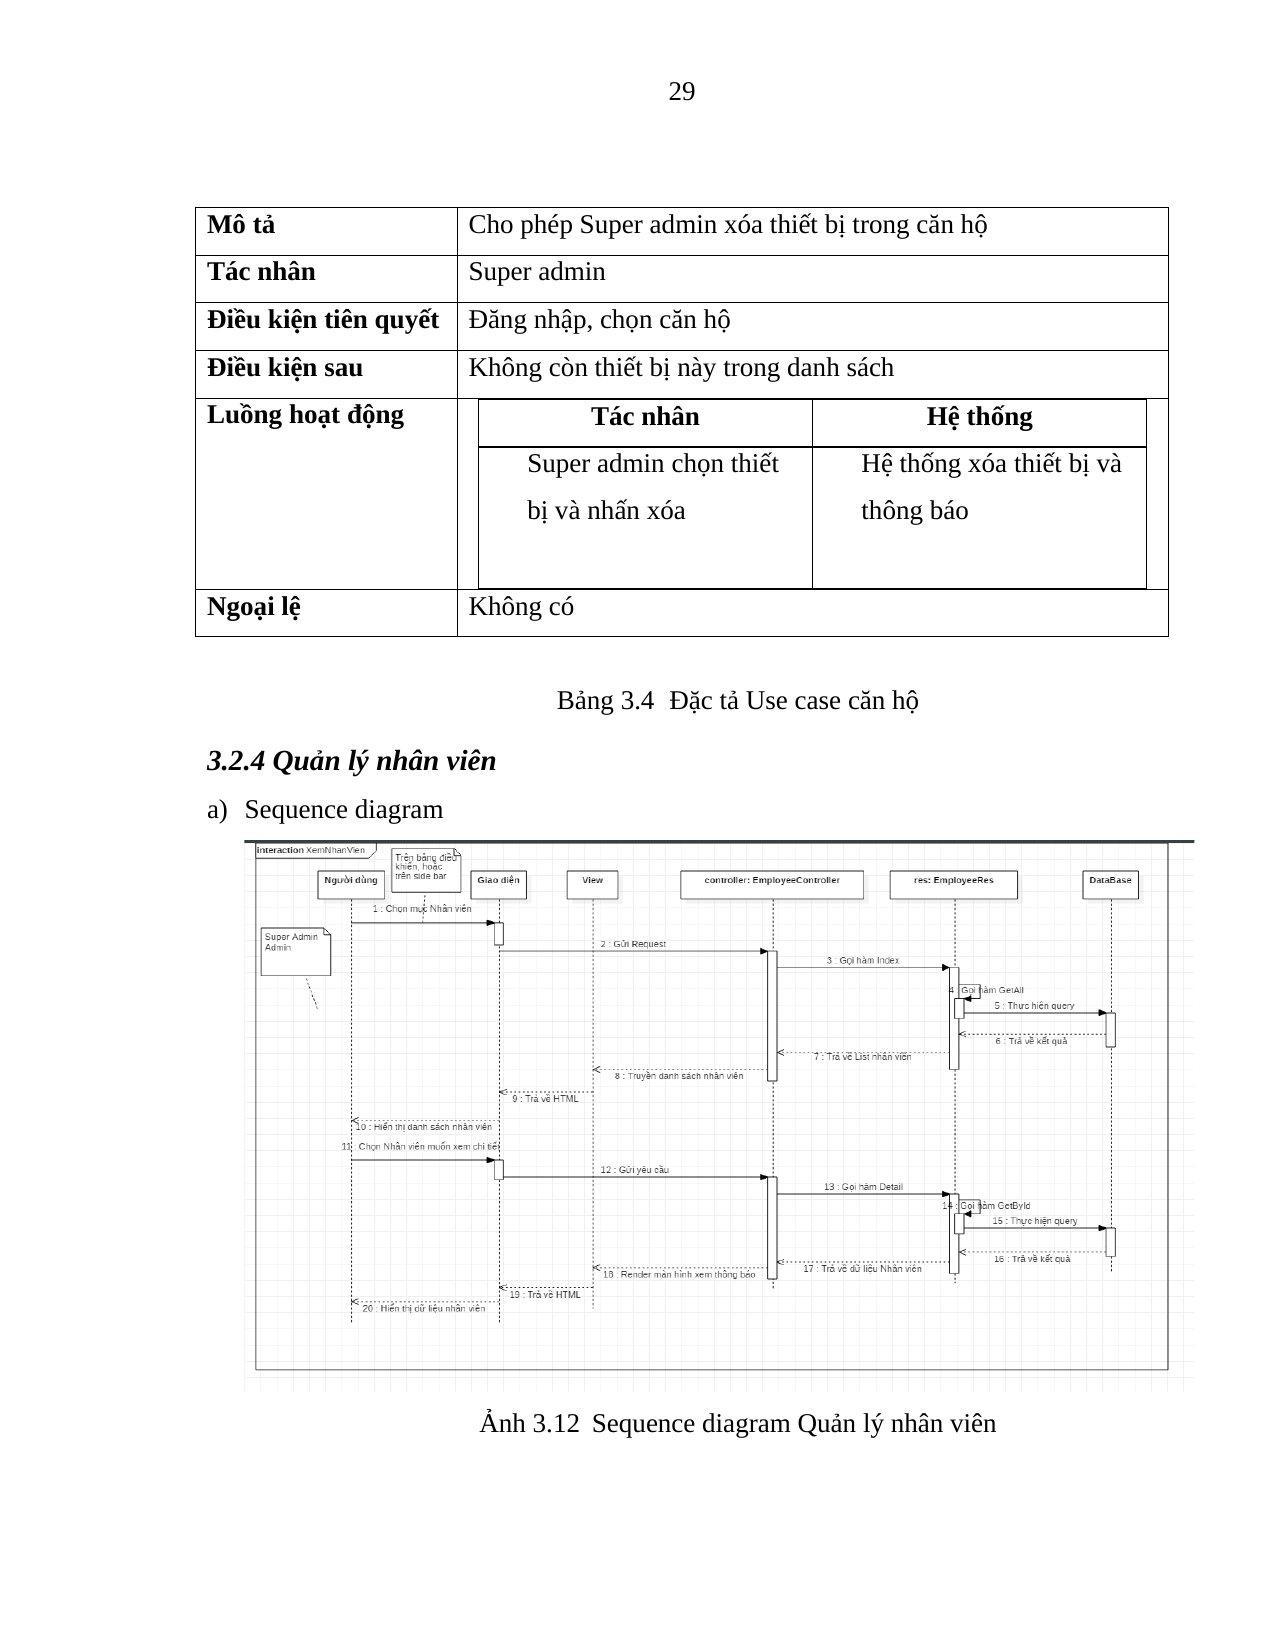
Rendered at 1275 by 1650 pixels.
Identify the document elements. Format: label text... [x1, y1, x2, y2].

table_cell Mô tả [196, 208, 457, 254]
table_cell Điều kiện sau [196, 351, 457, 398]
table_cell Super admin [458, 256, 1168, 302]
table_cell Không còn thiết bị này trong danh sách [458, 351, 1168, 398]
table_cell Tác nhân [196, 256, 457, 302]
table_cell Đăng nhập, chọn căn hộ [458, 303, 1168, 350]
table_cell [813, 448, 1146, 588]
table_cell Điều kiện tiên quyết [196, 303, 457, 350]
table_cell [479, 448, 812, 588]
table_cell [458, 399, 478, 588]
table_cell Không có [458, 590, 1168, 636]
table_cell [479, 400, 812, 446]
list Quản lý nhân viên [207, 743, 1157, 777]
list Sequence diagram [207, 793, 1157, 824]
table_cell Luồng hoạt động [196, 399, 457, 588]
table_cell Ngoại lệ [196, 590, 457, 636]
text Sequence diagram Quản lý nhân viên [319, 1407, 1157, 1438]
table_cell Cho phép Super admin xóa thiết bị trong căn hộ [458, 208, 1168, 254]
table_cell [813, 400, 1146, 446]
table_cell [1147, 399, 1168, 588]
text Đặc tả Use case căn hộ [319, 684, 1157, 715]
picture [244, 840, 1195, 1392]
